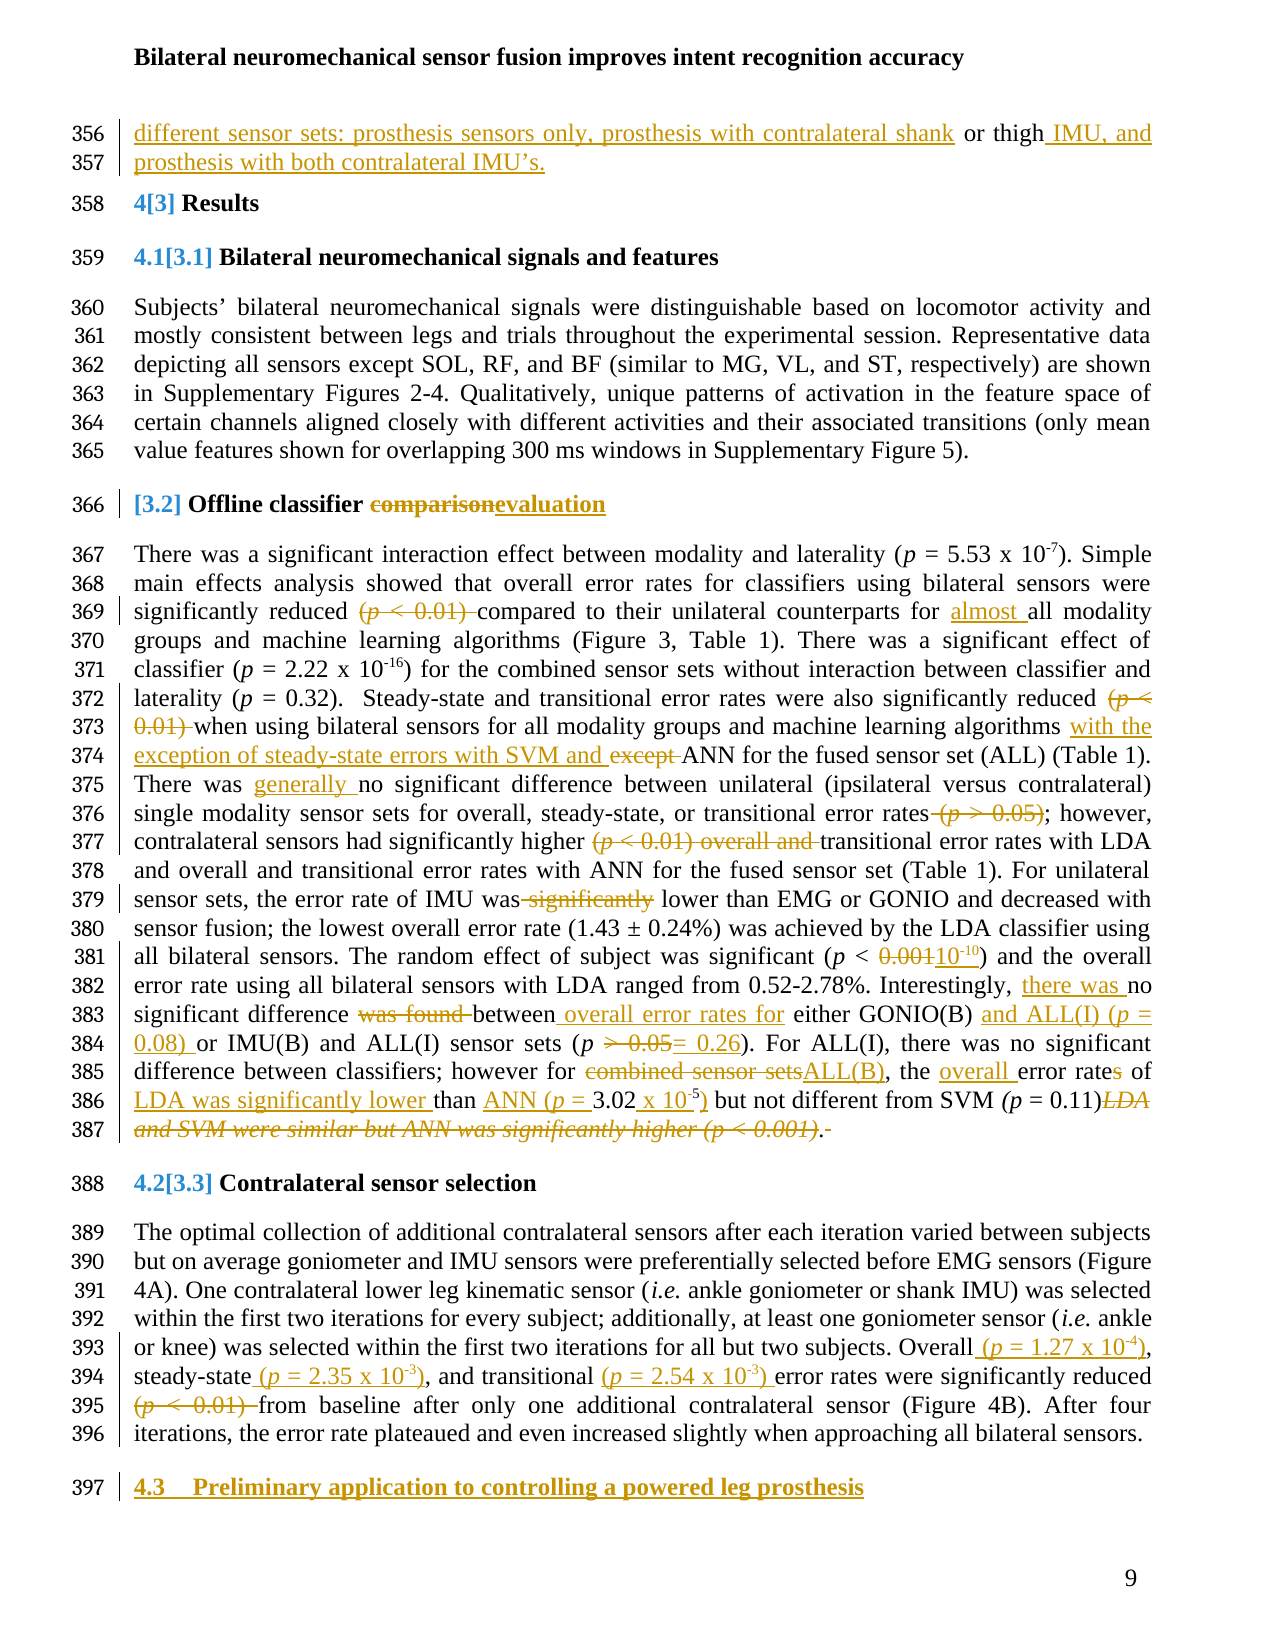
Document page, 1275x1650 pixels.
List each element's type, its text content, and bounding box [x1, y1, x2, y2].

text Subjects’ bilateral neuromechanical signals were distinguishable based on locomotor activity and mostly consistent between legs and trials throughout the experimental session. Representative data depicting all sensors except SOL, RF, and BF (similar to MG, VL, and ST, respectively) are shown in Supplementary Figures 2-4. Qualitatively, unique patterns of activation in the feature space of certain channels aligned closely with different activities and their associated transitions (only mean value features shown for overlapping 300 ms windows in Supplementary Figure 5). [133, 292, 1152, 464]
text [133, 118, 1152, 176]
list Results [133, 188, 1152, 217]
text There was a significant interaction effect between modality and laterality (p = 5.53 x 10-7). Simple main effects analysis showed that overall error rates for classifiers using bilateral sensors were significantly reduced compared to their unilateral counterparts for all modality groups and machine learning algorithms (Figure 3, Table 1). There was a significant effect of classifier (p = 2.22 x 10-16) for the combined sensor sets without interaction between classifier and laterality (p = 0.32). Steady-state and transitional error rates were also significantly reduced when using bilateral sensors for all modality groups and machine learning algorithms ANN for the fused sensor set (ALL) (Table 1). There was no significant difference between unilateral (ipsilateral versus contralateral) single modality sensor sets for overall, steady-state, or transitional error rates; however, contralateral sensors had significantly higher transitional error rates with LDA and overall and transitional error rates with ANN for the fused sensor set (Table 1). For unilateral sensor sets, the error rate of IMU was lower than EMG or GONIO and decreased with sensor fusion; the lowest overall error rate (1.43 ± 0.24%) was achieved by the LDA classifier using all bilateral sensors. The random effect of subject was significant (p < ) and the overall error rate using all bilateral sensors with LDA ranged from 0.52-2.78%. Interestingly, no significant difference between either GONIO(B) or IMU(B) and ALL(I) sensor sets (p ). For ALL(I), there was no significant difference between classifiers; however for , the error rate of than 3.025 but not different from SVM (p = 0.11). [133, 539, 1152, 1143]
text The optimal collection of additional contralateral sensors after each iteration varied between subjects but on average goniometer and IMU sensors were preferentially selected before EMG sensors (Figure 4A). One contralateral lower leg kinematic sensor (i.e. ankle goniometer or shank IMU) was selected within the first two iterations for every subject; additionally, at least one goniometer sensor (i.e. ankle or knee) was selected within the first two iterations for all but two subjects. Overall, steady-state, and transitional error rates were significantly reduced from baseline after only one additional contralateral sensor (Figure 4B). After four iterations, the error rate plateaued and even increased slightly when approaching all bilateral sensors. [133, 1217, 1152, 1447]
subtitle Bilateral neuromechanical signals and features [133, 242, 1152, 271]
subtitle Contralateral sensor selection [133, 1168, 1152, 1196]
subtitle Offline classifier [133, 489, 1152, 518]
